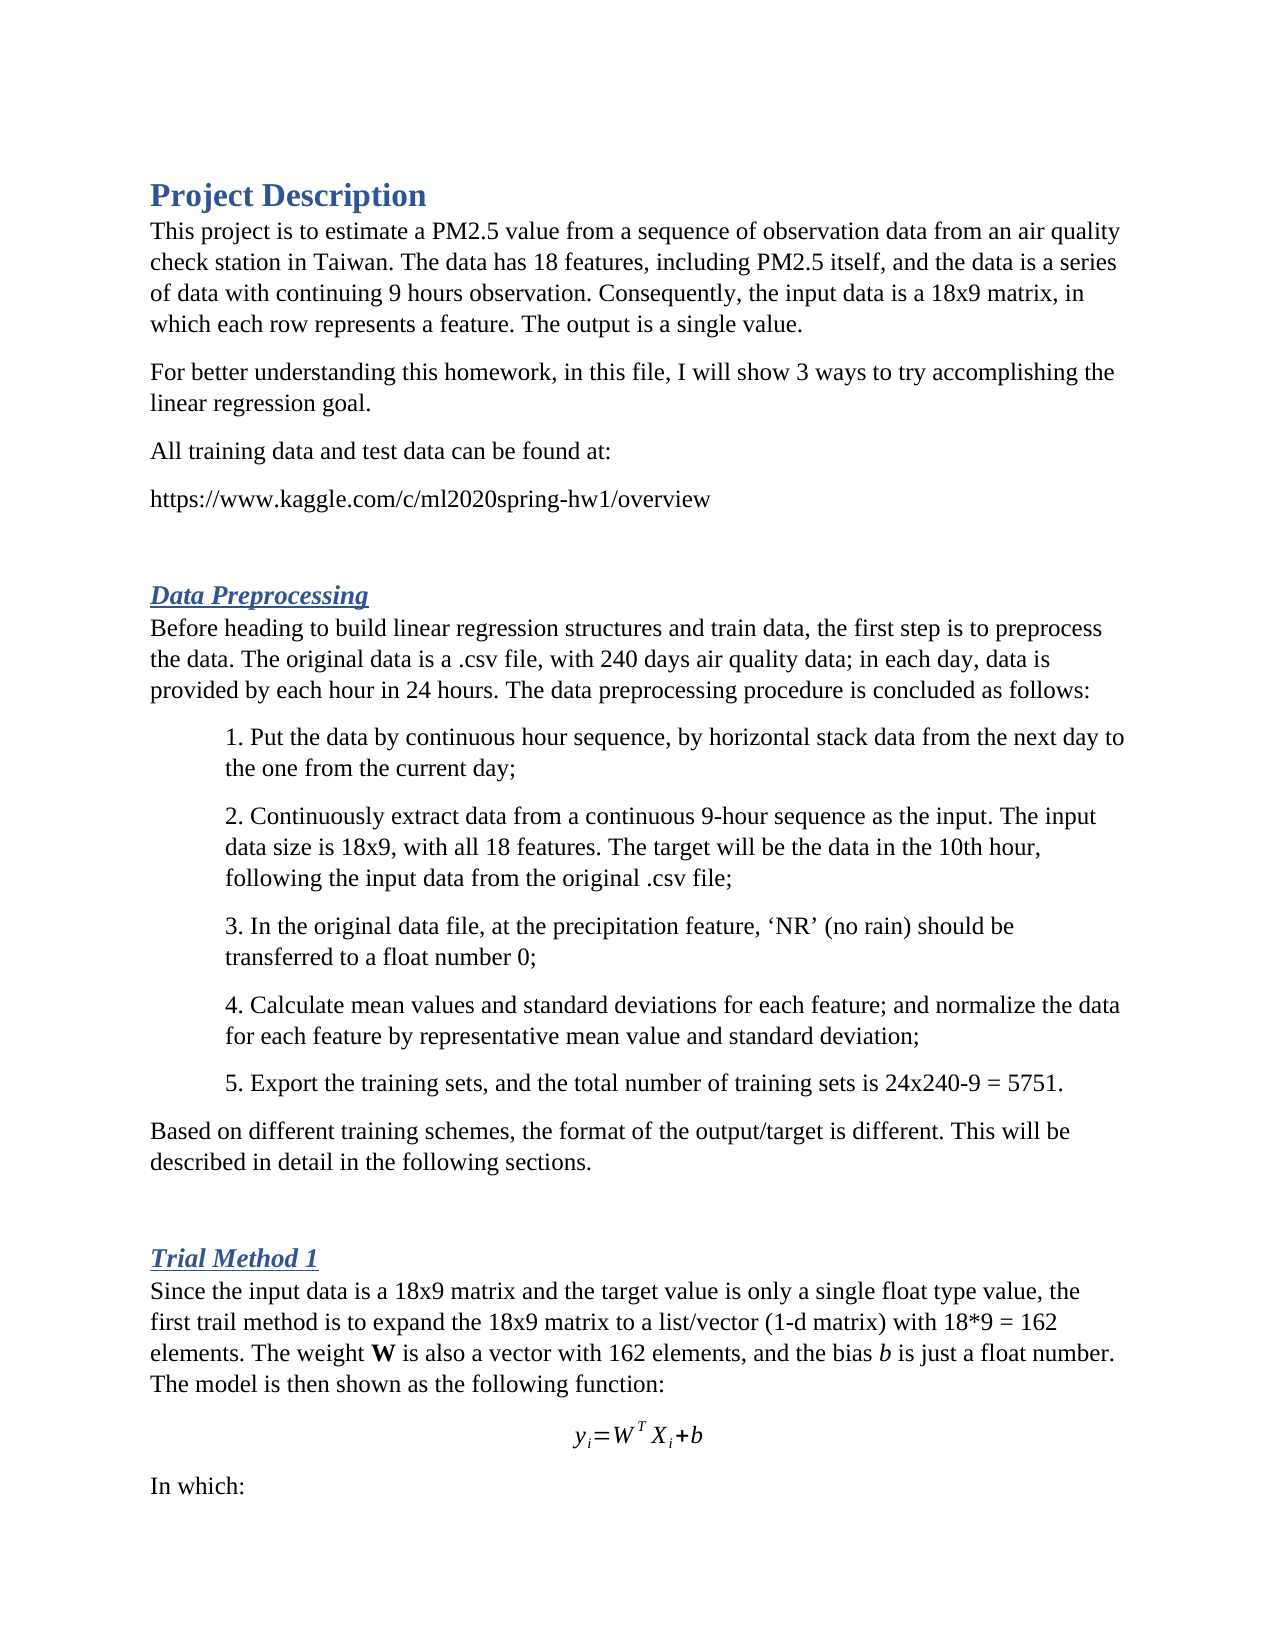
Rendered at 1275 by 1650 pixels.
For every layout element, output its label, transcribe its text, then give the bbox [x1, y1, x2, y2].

text Based on different training schemes, the format of the output/target is different. This will be described in detail in the following sections. [150, 1116, 1125, 1176]
text 2. Continuously extract data from a continuous 9-hour sequence as the input. The input data size is 18x9, with all 18 features. The target will be the data in the 10th hour, following the input data from the original .csv file; [225, 801, 1125, 892]
text Before heading to build linear regression structures and train data, the first step is to preprocess the data. The original data is a .csv file, with 240 days air quality data; in each day, data is provided by each hour in 24 hours. The data preprocessing procedure is concluded as follows: [150, 613, 1125, 703]
subtitle Project Description [150, 175, 1125, 213]
text For better understanding this homework, in this file, I will show 3 ways to try accomplishing the linear regression goal. [150, 357, 1125, 417]
text 3. In the original data file, at the precipitation feature, ‘NR’ (no rain) should be transferred to a float number 0; [225, 911, 1125, 971]
subtitle Data Preprocessing [150, 579, 1125, 610]
text 5. Export the training sets, and the total number of training sets is 24x240-9 = 5751. [225, 1068, 1125, 1097]
text https://www.kaggle.com/c/ml2020spring-hw1/overview [150, 484, 1125, 512]
text Since the input data is a 18x9 matrix and the target value is only a single float type value, the first trail method is to expand the 18x9 matrix to a list/vector (1-d matrix) with 18*9 = 162 elements. The weight W is also a vector with 162 elements, and the bias b is just a float number. The model is then shown as the following function: [150, 1276, 1125, 1398]
subtitle Trial Method 1 [150, 1243, 1125, 1274]
text In which: [150, 1471, 1125, 1499]
text All training data and test data can be found at: [150, 436, 1125, 465]
text This project is to estimate a PM2.5 value from a sequence of observation data from an air quality check station in Taiwan. The data has 18 features, including PM2.5 itself, and the data is a series of data with continuing 9 hours observation. Consequently, the input data is a 18x9 matrix, in which each row represents a feature. The output is a single value. [150, 216, 1125, 338]
text 1. Put the data by continuous hour sequence, by horizontal stack data from the next day to the one from the current day; [225, 722, 1125, 782]
text 4. Calculate mean values and standard deviations for each feature; and normalize the data for each feature by representative mean value and standard deviation; [225, 990, 1125, 1049]
